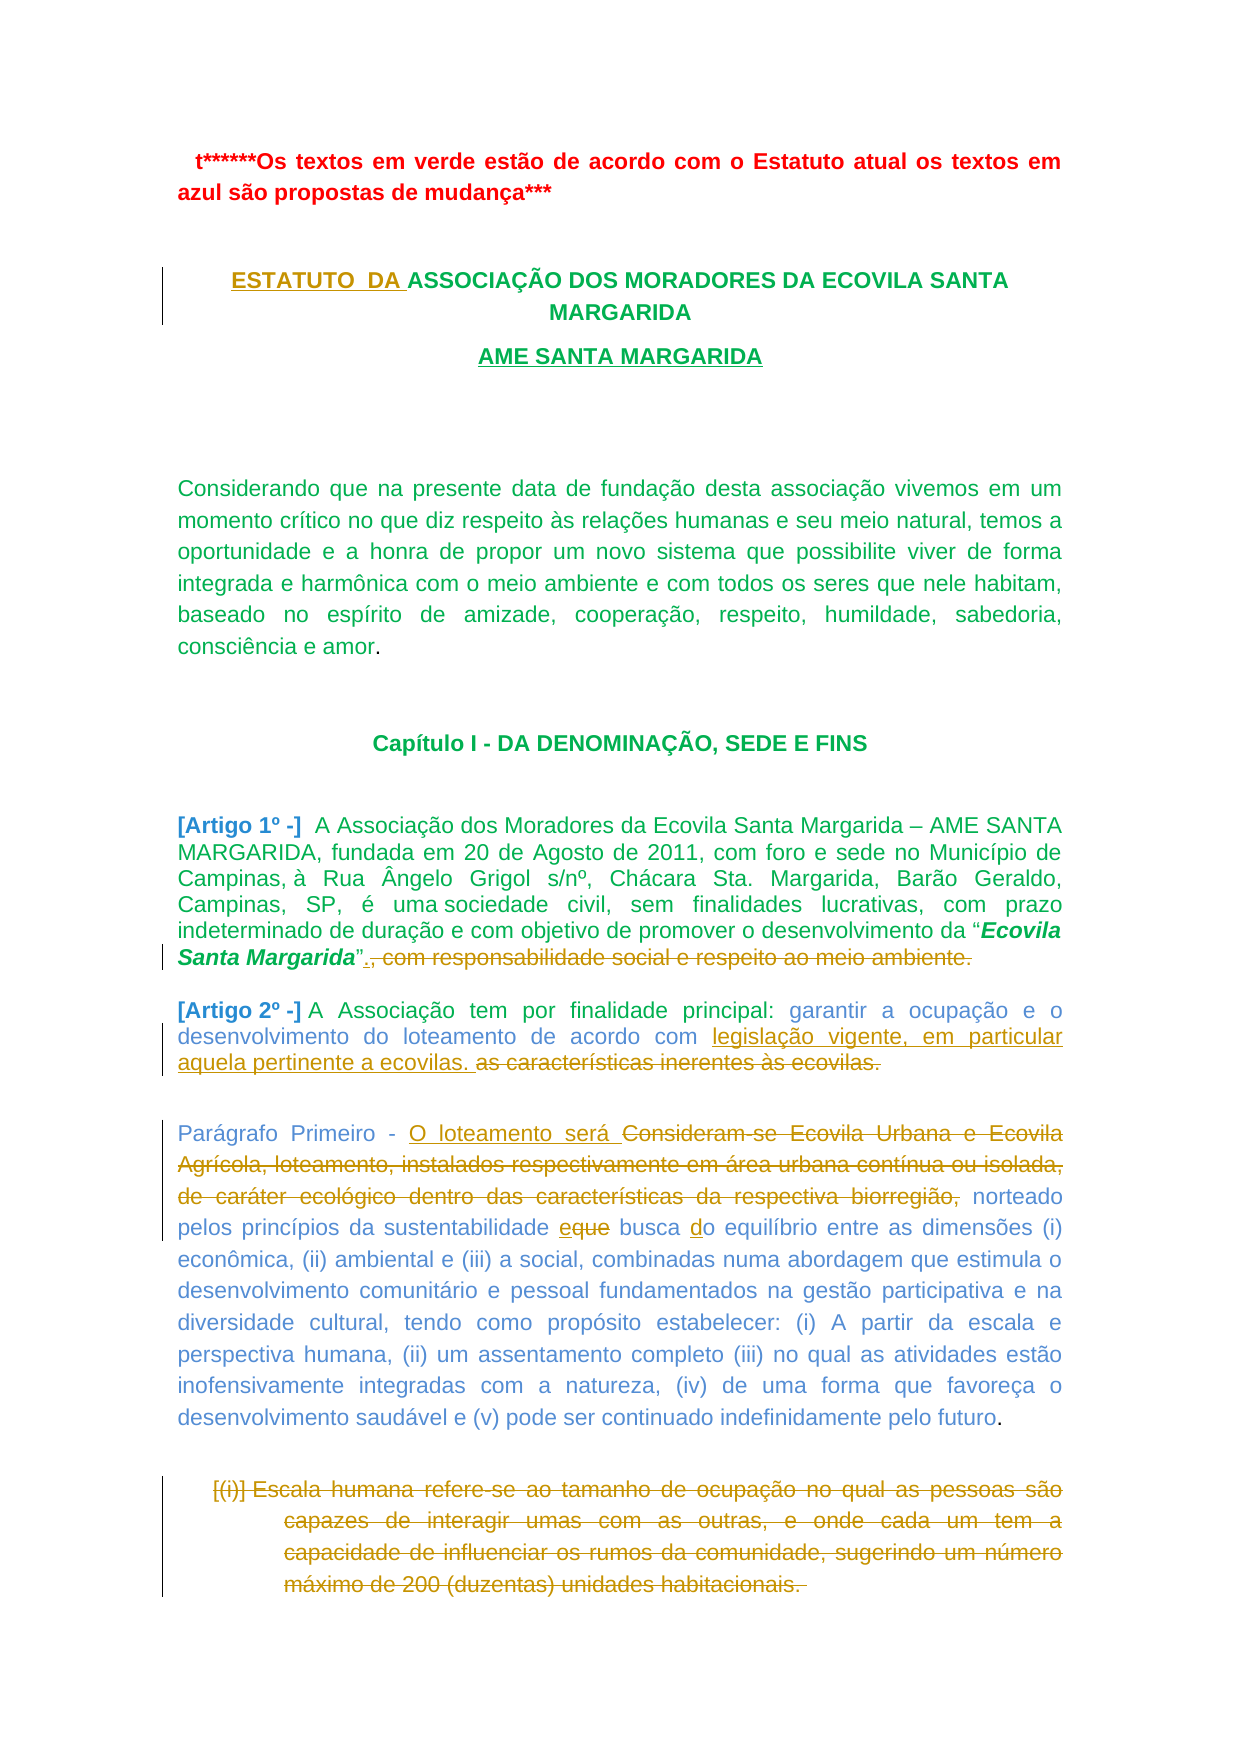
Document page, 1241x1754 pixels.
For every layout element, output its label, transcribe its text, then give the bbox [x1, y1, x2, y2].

text t******Os textos em verde estão de acordo com o Estatuto atual os textos em azul são propostas de mudança*** [177, 148, 1063, 206]
text ASSOCIAÇÃO DOS MORADORES DA ECOVILA SANTA MARGARIDA [177, 267, 1063, 325]
text AME SANTA MARGARIDA [177, 343, 1063, 369]
text Parágrafo Primeiro - norteado pelos princípios da sustentabilidade busca o equilíbrio entre as dimensões (i) econômica, (ii) ambiental e (iii) a social, combinadas numa abordagem que estimula o desenvolvimento comunitário e pessoal fundamentados na gestão participativa e na diversidade cultural, tendo como propósito estabelecer: (i) A partir da escala e perspectiva humana, (ii) um assentamento completo (iii) no qual as atividades estão inofensivamente integradas com a natureza, (iv) de uma forma que favoreça o desenvolvimento saudável e (v) pode ser continuado indefinidamente pelo futuro. [177, 1120, 1063, 1165]
list A Associação tem por finalidade principal: garantir a ocupação e o desenvolvimento do loteamento de acordo com [177, 997, 1063, 1076]
list A Associação dos Moradores da Ecovila Santa Margarida – AME SANTA MARGARIDA, fundada em 20 de Agosto de 2011, com foro e sede no Município de Campinas, à Rua Ângelo Grigol s/nº, Chácara Sta. Margarida, Barão Geraldo, Campinas, SP, é uma sociedade civil, sem finalidades lucrativas, com prazo indeterminado de duração e com objetivo de promover o desenvolvimento da “Ecovila Santa Margarida” [177, 812, 1063, 970]
text Capítulo I - DA DENOMINAÇÃO, SEDE E FINS [177, 730, 1063, 756]
text Considerando que na presente data de fundação desta associação vivemos em um momento crítico no que diz respeito às relações humanas e seu meio natural, temos a oportunidade e a honra de propor um novo sistema que possibilite viver de forma integrada e harmônica com o meio ambiente e com todos os seres que nele habitam, baseado no espírito de amizade, cooperação, respeito, humildade, sabedoria, consciência e amor. [177, 475, 1063, 659]
text Parágrafo Primeiro - norteado pelos princípios da sustentabilidade busca o equilíbrio entre as dimensões (i) econômica, (ii) ambiental e (iii) a social, combinadas numa abordagem que estimula o desenvolvimento comunitário e pessoal fundamentados na gestão participativa e na diversidade cultural, tendo como propósito estabelecer: (i) A partir da escala e perspectiva humana, (ii) um assentamento completo (iii) no qual as atividades estão inofensivamente integradas com a natureza, (iv) de uma forma que favoreça o desenvolvimento saudável e (v) pode ser continuado indefinidamente pelo futuro. [177, 1167, 1063, 1430]
